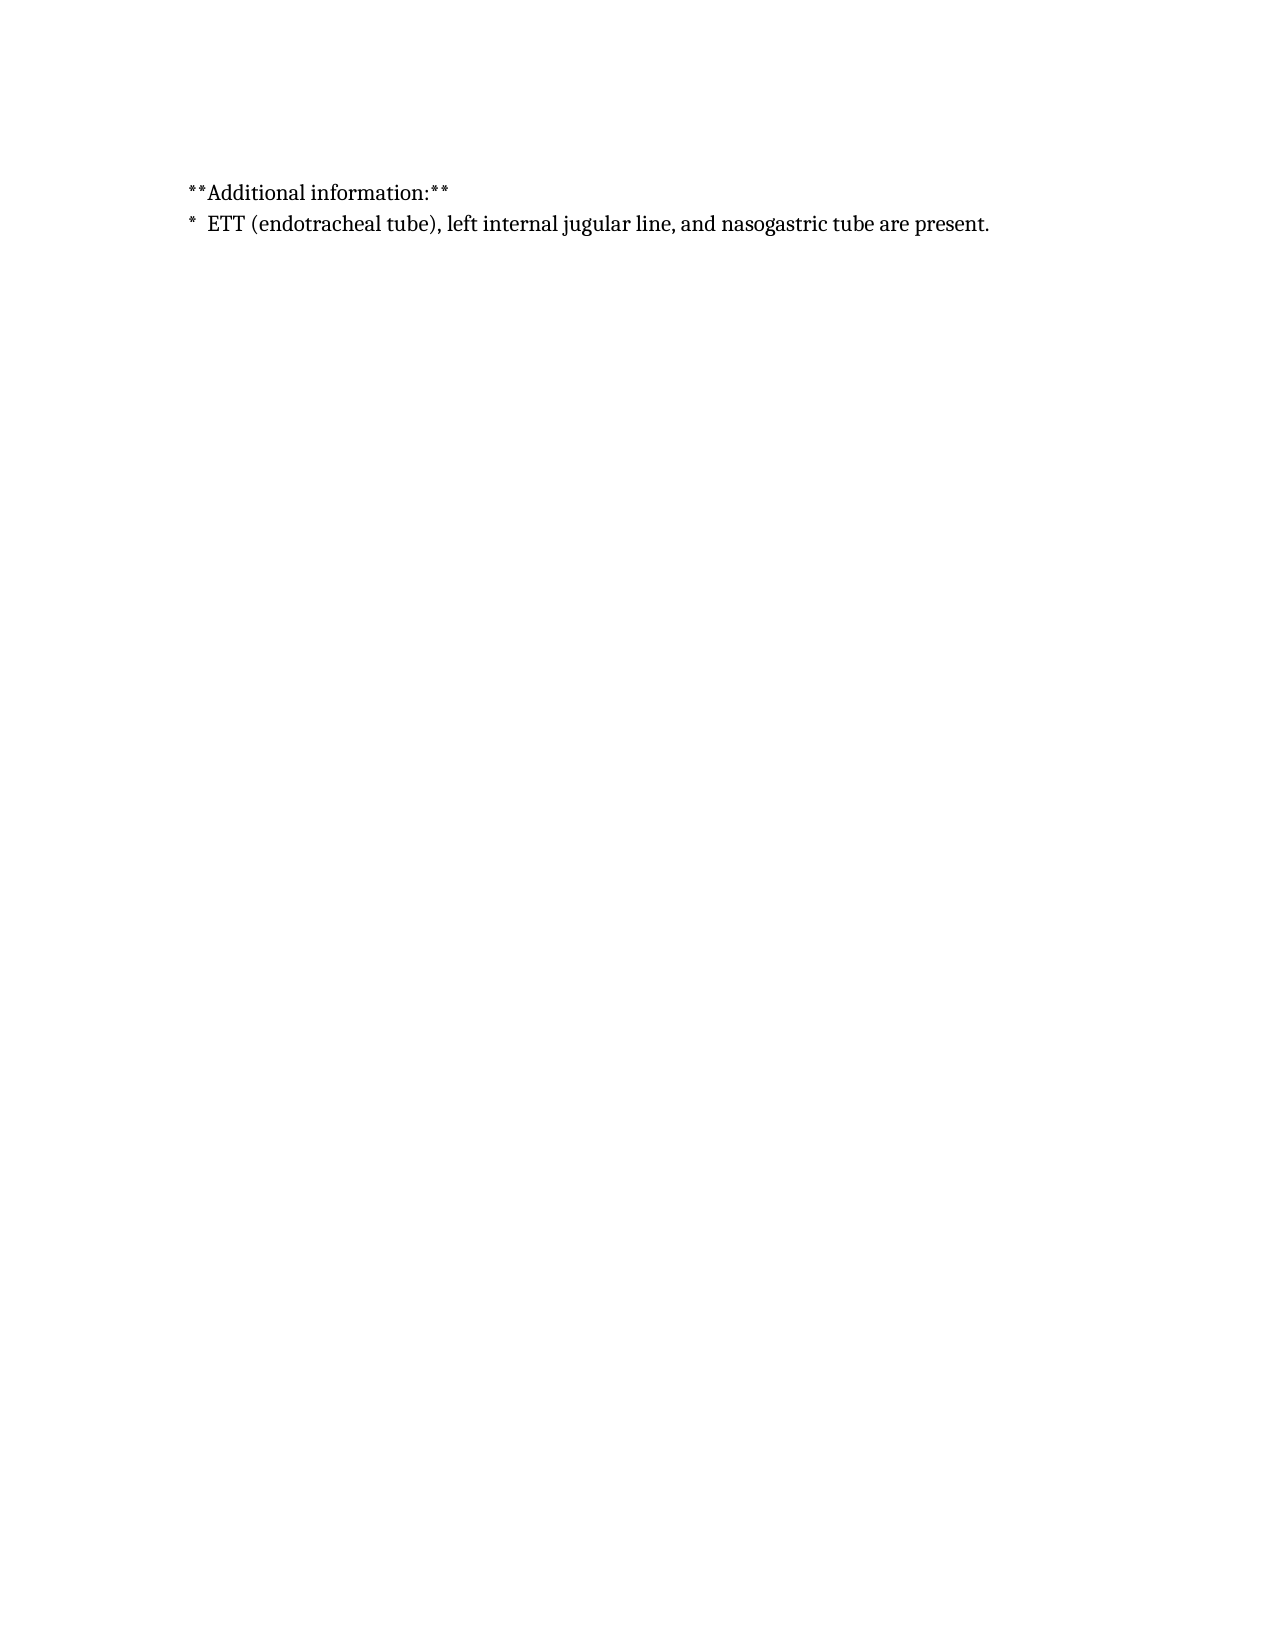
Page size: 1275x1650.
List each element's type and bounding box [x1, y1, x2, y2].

text [187, 150, 1087, 237]
